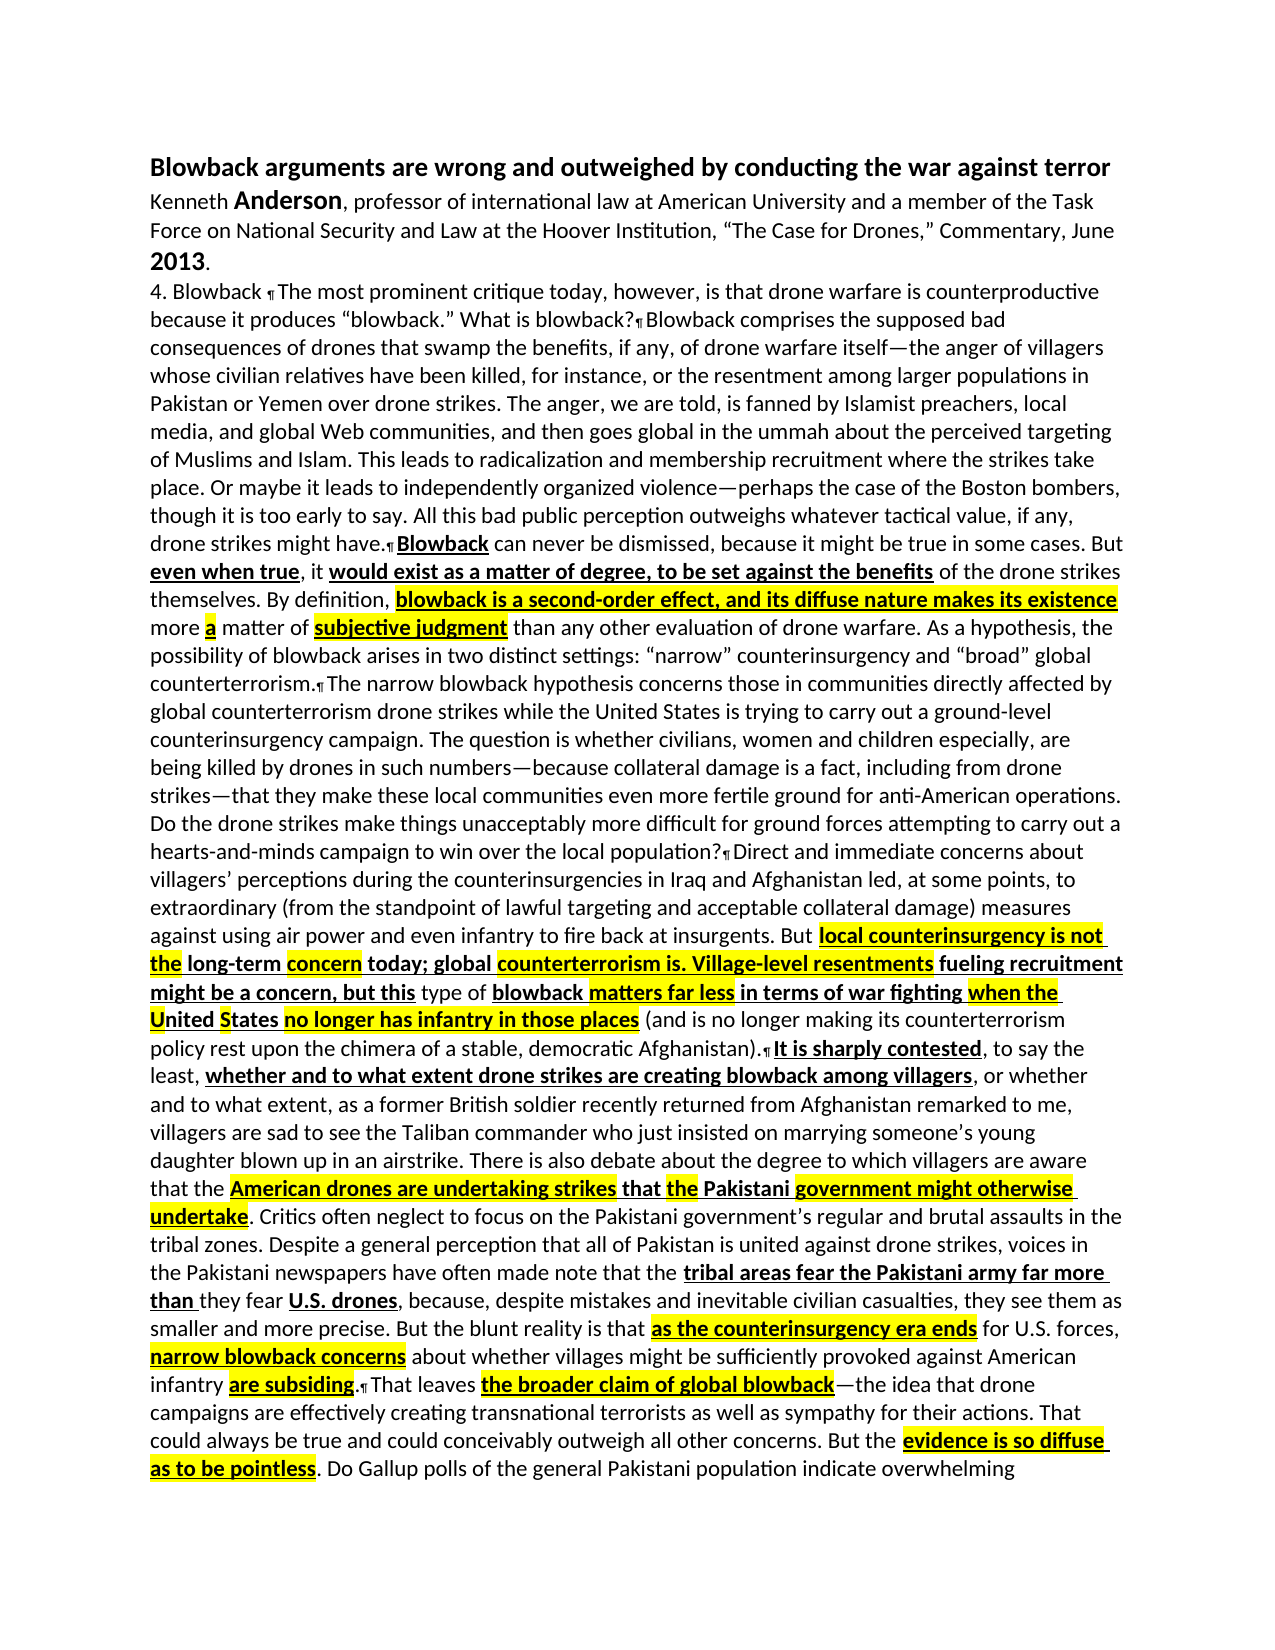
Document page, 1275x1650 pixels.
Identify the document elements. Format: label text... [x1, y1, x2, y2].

text Kenneth Anderson, professor of international law at American University and a member of the Task Force on National Security and Law at the Hoover Institution, “The Case for Drones,” Commentary, June 2013. [150, 183, 1125, 277]
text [150, 277, 1125, 1482]
subtitle Blowback arguments are wrong and outweighed by conducting the war against terror [150, 150, 1125, 183]
